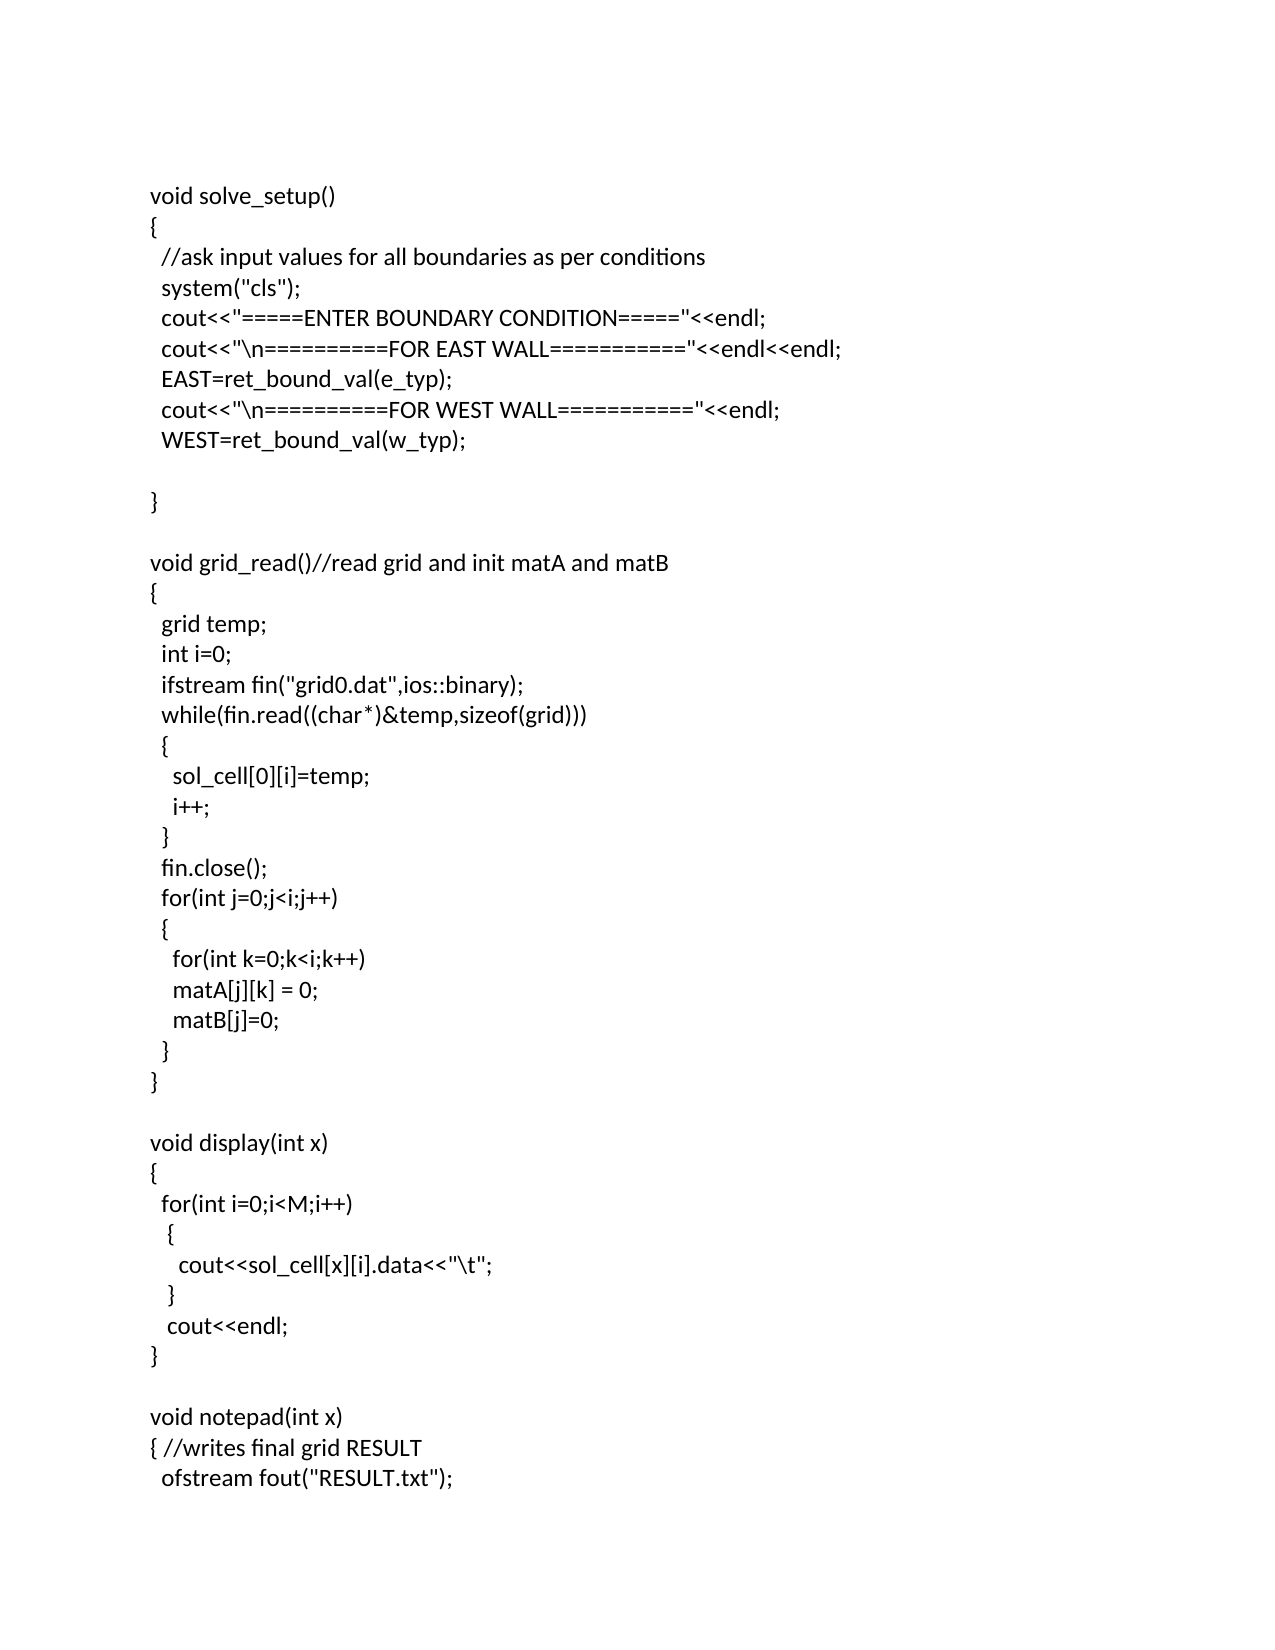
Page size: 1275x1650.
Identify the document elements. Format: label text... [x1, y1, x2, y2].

text cout<<endl; [150, 1310, 1125, 1340]
text } [150, 1340, 1125, 1371]
text WEST=ret_bound_val(w_typ); [150, 425, 1125, 455]
text i++; [150, 791, 1125, 821]
text void solve_setup() [150, 181, 1125, 211]
text cout<<"=====ENTER BOUNDARY CONDITION====="<<endl; [150, 303, 1125, 333]
text matA[j][k] = 0; [150, 974, 1125, 1004]
text void notepad(int x) [150, 1401, 1125, 1432]
text grid temp; [150, 608, 1125, 638]
text fin.close(); [150, 852, 1125, 882]
text } [150, 1279, 1125, 1310]
text cout<<"\n==========FOR WEST WALL==========="<<endl; [150, 394, 1125, 425]
text for(int i=0;i<M;i++) [150, 1188, 1125, 1218]
text } [150, 486, 1125, 516]
text { [150, 1218, 1125, 1249]
text { [150, 913, 1125, 943]
text int i=0; [150, 638, 1125, 669]
text for(int j=0;j<i;j++) [150, 882, 1125, 913]
text matB[j]=0; [150, 1004, 1125, 1035]
text system("cls"); [150, 272, 1125, 303]
text ofstream fout("RESULT.txt"); [150, 1462, 1125, 1493]
text { [150, 577, 1125, 608]
text } [150, 1035, 1125, 1066]
text ifstream fin("grid0.dat",ios::binary); [150, 669, 1125, 699]
text //ask input values for all boundaries as per conditions [150, 242, 1125, 272]
text while(fin.read((char*)&temp,sizeof(grid))) [150, 699, 1125, 730]
text { [150, 211, 1125, 242]
text sol_cell[0][i]=temp; [150, 760, 1125, 791]
text cout<<sol_cell[x][i].data<<"\t"; [150, 1249, 1125, 1279]
text cout<<"\n==========FOR EAST WALL==========="<<endl<<endl; [150, 333, 1125, 364]
text } [150, 1066, 1125, 1096]
text { [150, 1157, 1125, 1188]
text } [150, 821, 1125, 852]
text for(int k=0;k<i;k++) [150, 943, 1125, 974]
text void grid_read()//read grid and init matA and matB [150, 547, 1125, 577]
text { //writes final grid RESULT [150, 1432, 1125, 1462]
text { [150, 730, 1125, 760]
text EAST=ret_bound_val(e_typ); [150, 364, 1125, 394]
text void display(int x) [150, 1127, 1125, 1157]
